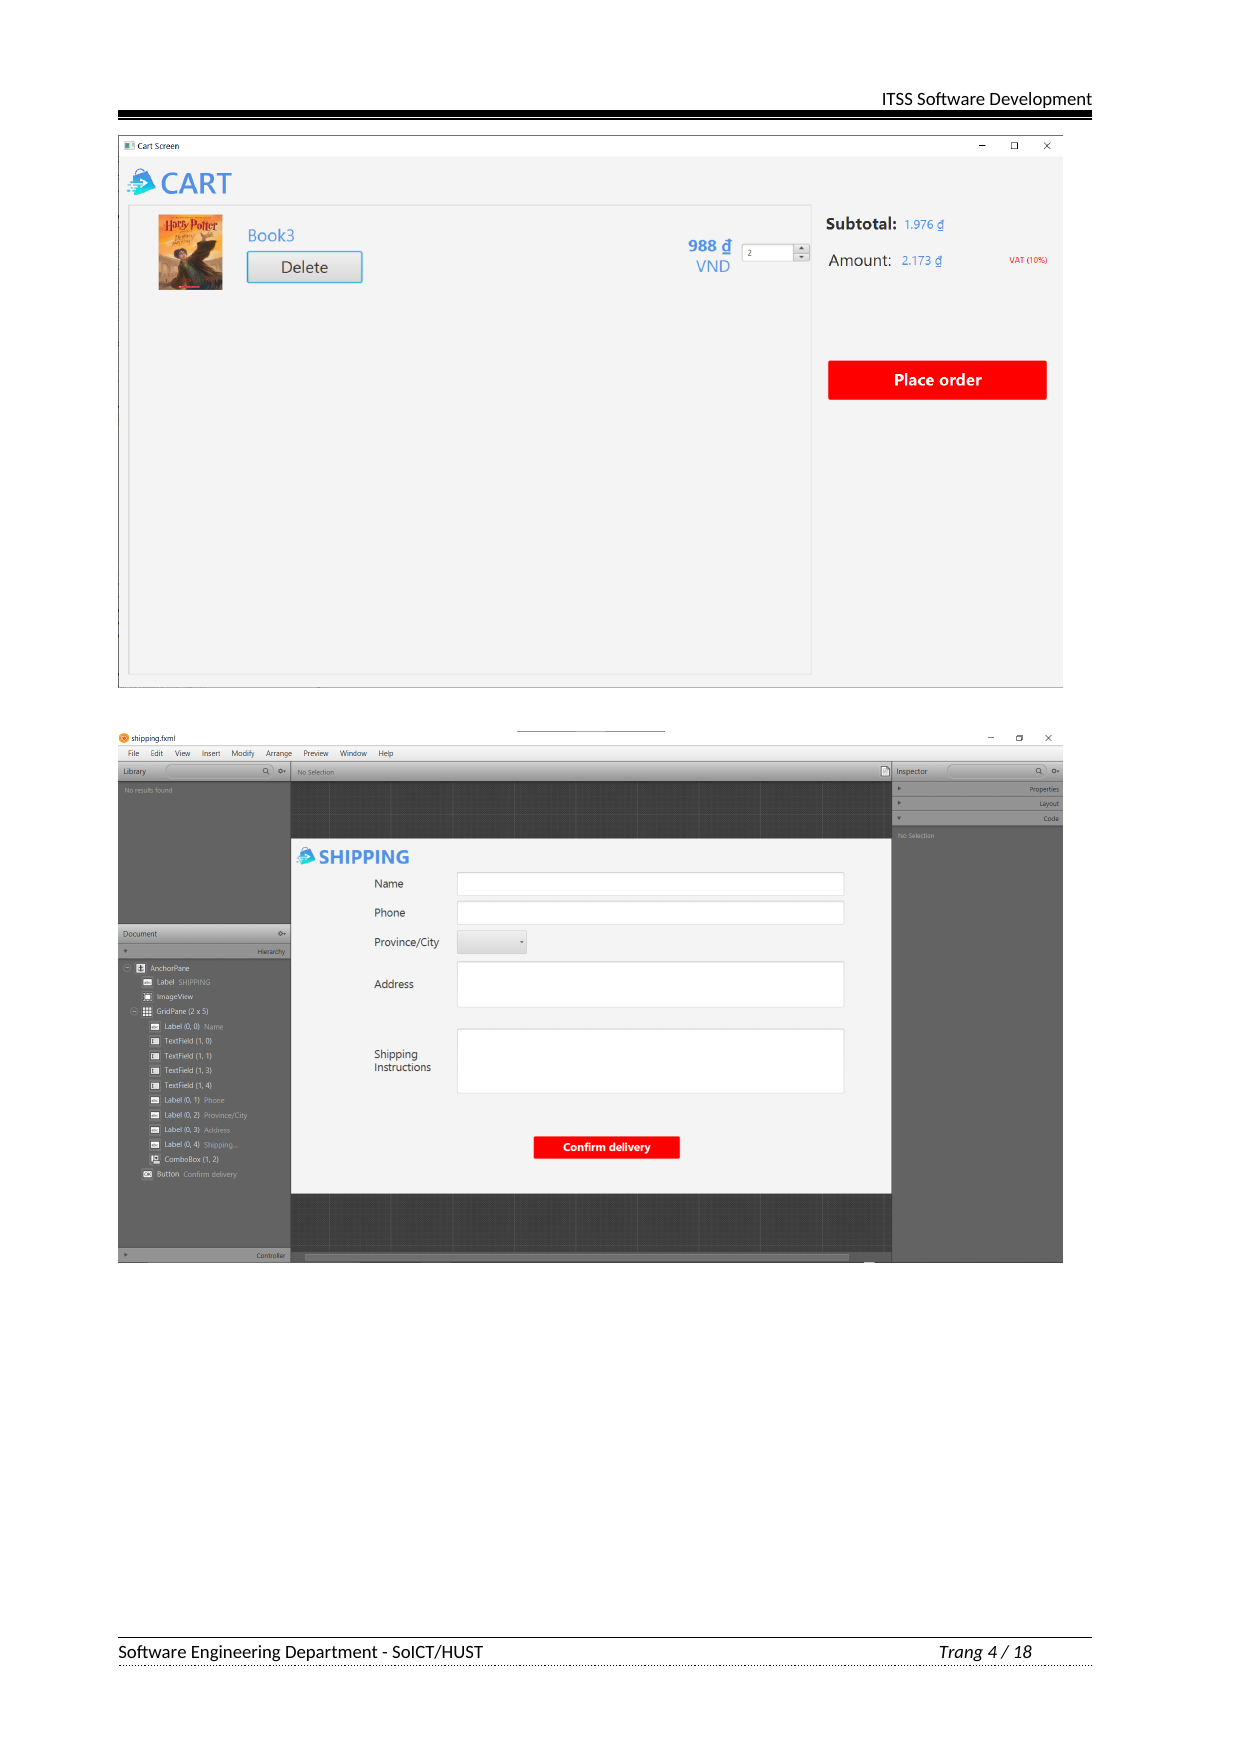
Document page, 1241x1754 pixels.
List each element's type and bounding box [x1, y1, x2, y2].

picture [118, 731, 1063, 1263]
picture [118, 135, 1063, 688]
